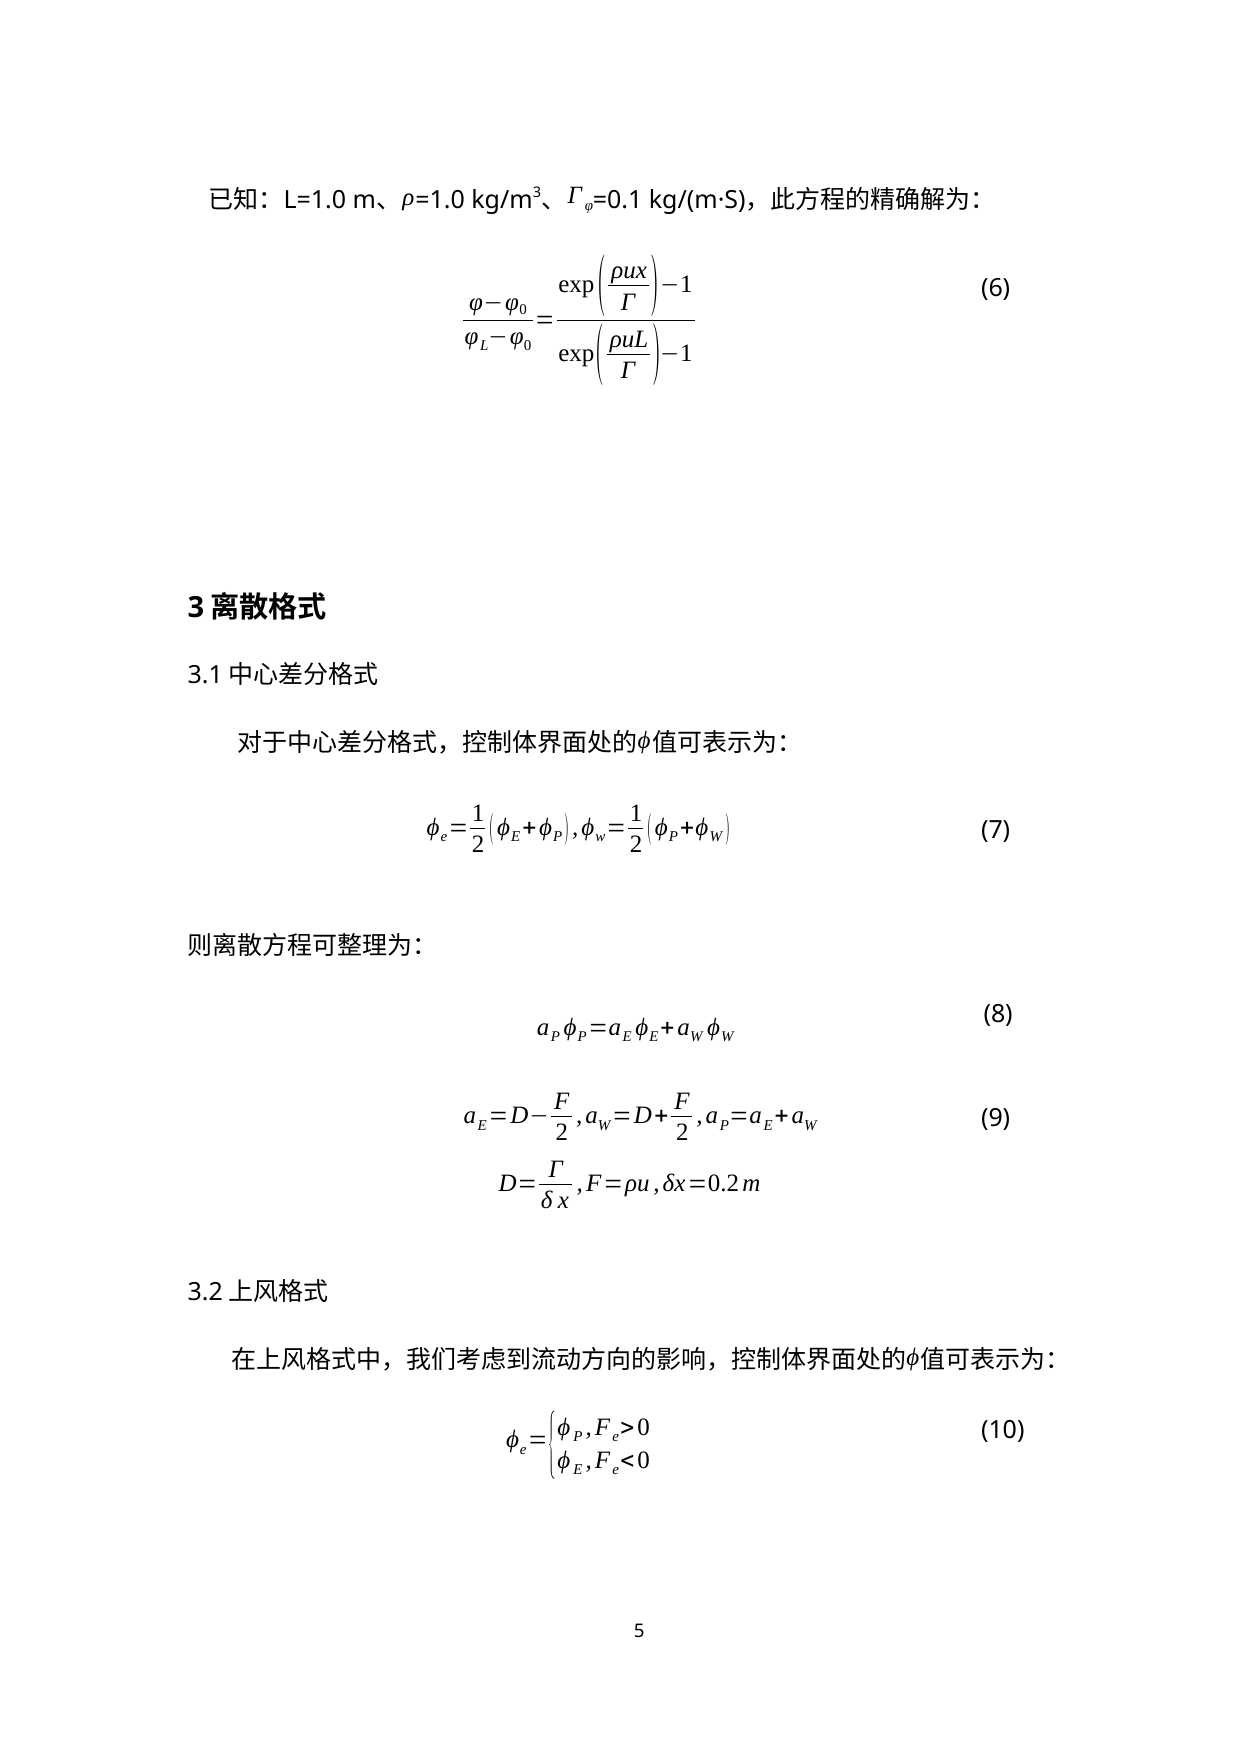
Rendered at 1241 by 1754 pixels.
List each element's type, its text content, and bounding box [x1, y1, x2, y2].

table_header (6) [970, 250, 1052, 435]
table_header [188, 1392, 969, 1542]
table_header (9) [970, 1080, 1052, 1222]
text 已知：L=1.0 m、=1.0 kg/m3、=0.1 kg/(m·S)，此方程的精确解为： [187, 164, 1053, 232]
table_header [188, 250, 969, 435]
list 3.2上风格式 [187, 1256, 1053, 1324]
text (8) [187, 995, 1053, 1063]
text 则离散方程可整理为： [187, 909, 1053, 977]
text 对于中心差分格式，控制体界面处的值可表示为： [187, 706, 1053, 774]
table_header (7) [970, 793, 1052, 909]
list 3离散格式 [187, 571, 1053, 638]
table_header [188, 1080, 969, 1222]
list 3.1中心差分格式 [187, 638, 1053, 706]
table_header (10) [970, 1392, 1052, 1542]
table_header [188, 793, 969, 909]
text 在上风格式中，我们考虑到流动方向的影响，控制体界面处的值可表示为： [187, 1324, 1053, 1392]
